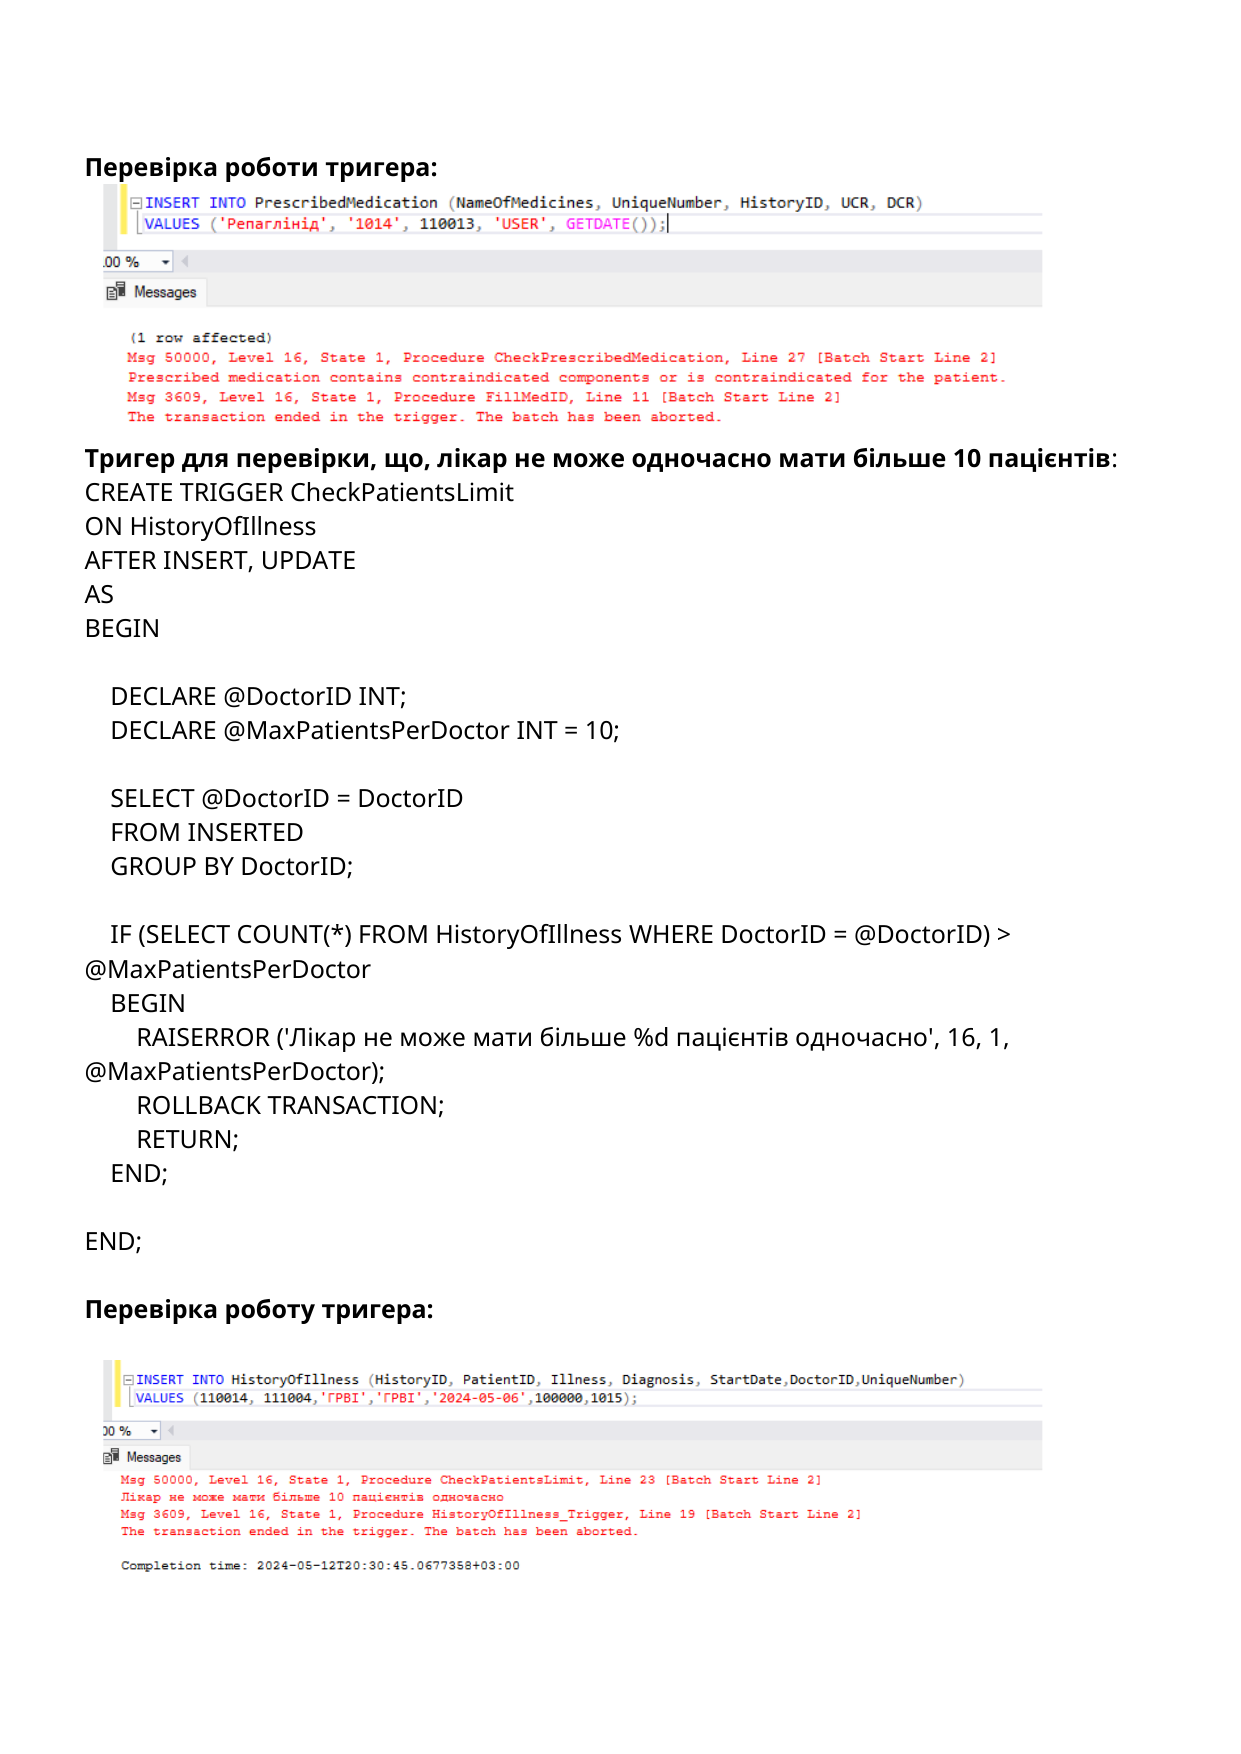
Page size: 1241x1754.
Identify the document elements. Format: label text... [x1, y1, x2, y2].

text END; [84, 1224, 1137, 1258]
text RAISERROR ('Лікар не може мати більше %d пацієнтів одночасно', 16, 1, @MaxPatientsPerDoctor); [84, 1019, 1137, 1087]
text DECLARE @DoctorID INT; [84, 679, 1137, 713]
text Перевірка роботу тригера: [84, 1292, 1137, 1326]
text IF (SELECT COUNT(*) FROM HistoryOfIllness WHERE DoctorID = @DoctorID) > @MaxPatientsPerDoctor [84, 917, 1137, 985]
text AFTER INSERT, UPDATE [84, 542, 1137, 577]
text Тригер для перевірки, що, лікар не може одночасно мати більше 10 пацієнтів: CREATE TRIGGER CheckPatientsLimit [84, 440, 1137, 508]
text RETURN; [84, 1122, 1137, 1156]
text FROM INSERTED [84, 815, 1137, 849]
text SELECT @DoctorID = DoctorID [84, 781, 1137, 815]
text BEGIN [84, 985, 1137, 1019]
text GROUP BY DoctorID; [84, 849, 1137, 883]
text ROLLBACK TRANSACTION; [84, 1087, 1137, 1122]
text Перевірка роботи тригера: [84, 150, 1137, 440]
text END; [84, 1156, 1137, 1190]
text AS [84, 577, 1137, 611]
text ON HistoryOfIllness [84, 508, 1137, 542]
text DECLARE @MaxPatientsPerDoctor INT = 10; [84, 713, 1137, 747]
text BEGIN [84, 611, 1137, 645]
